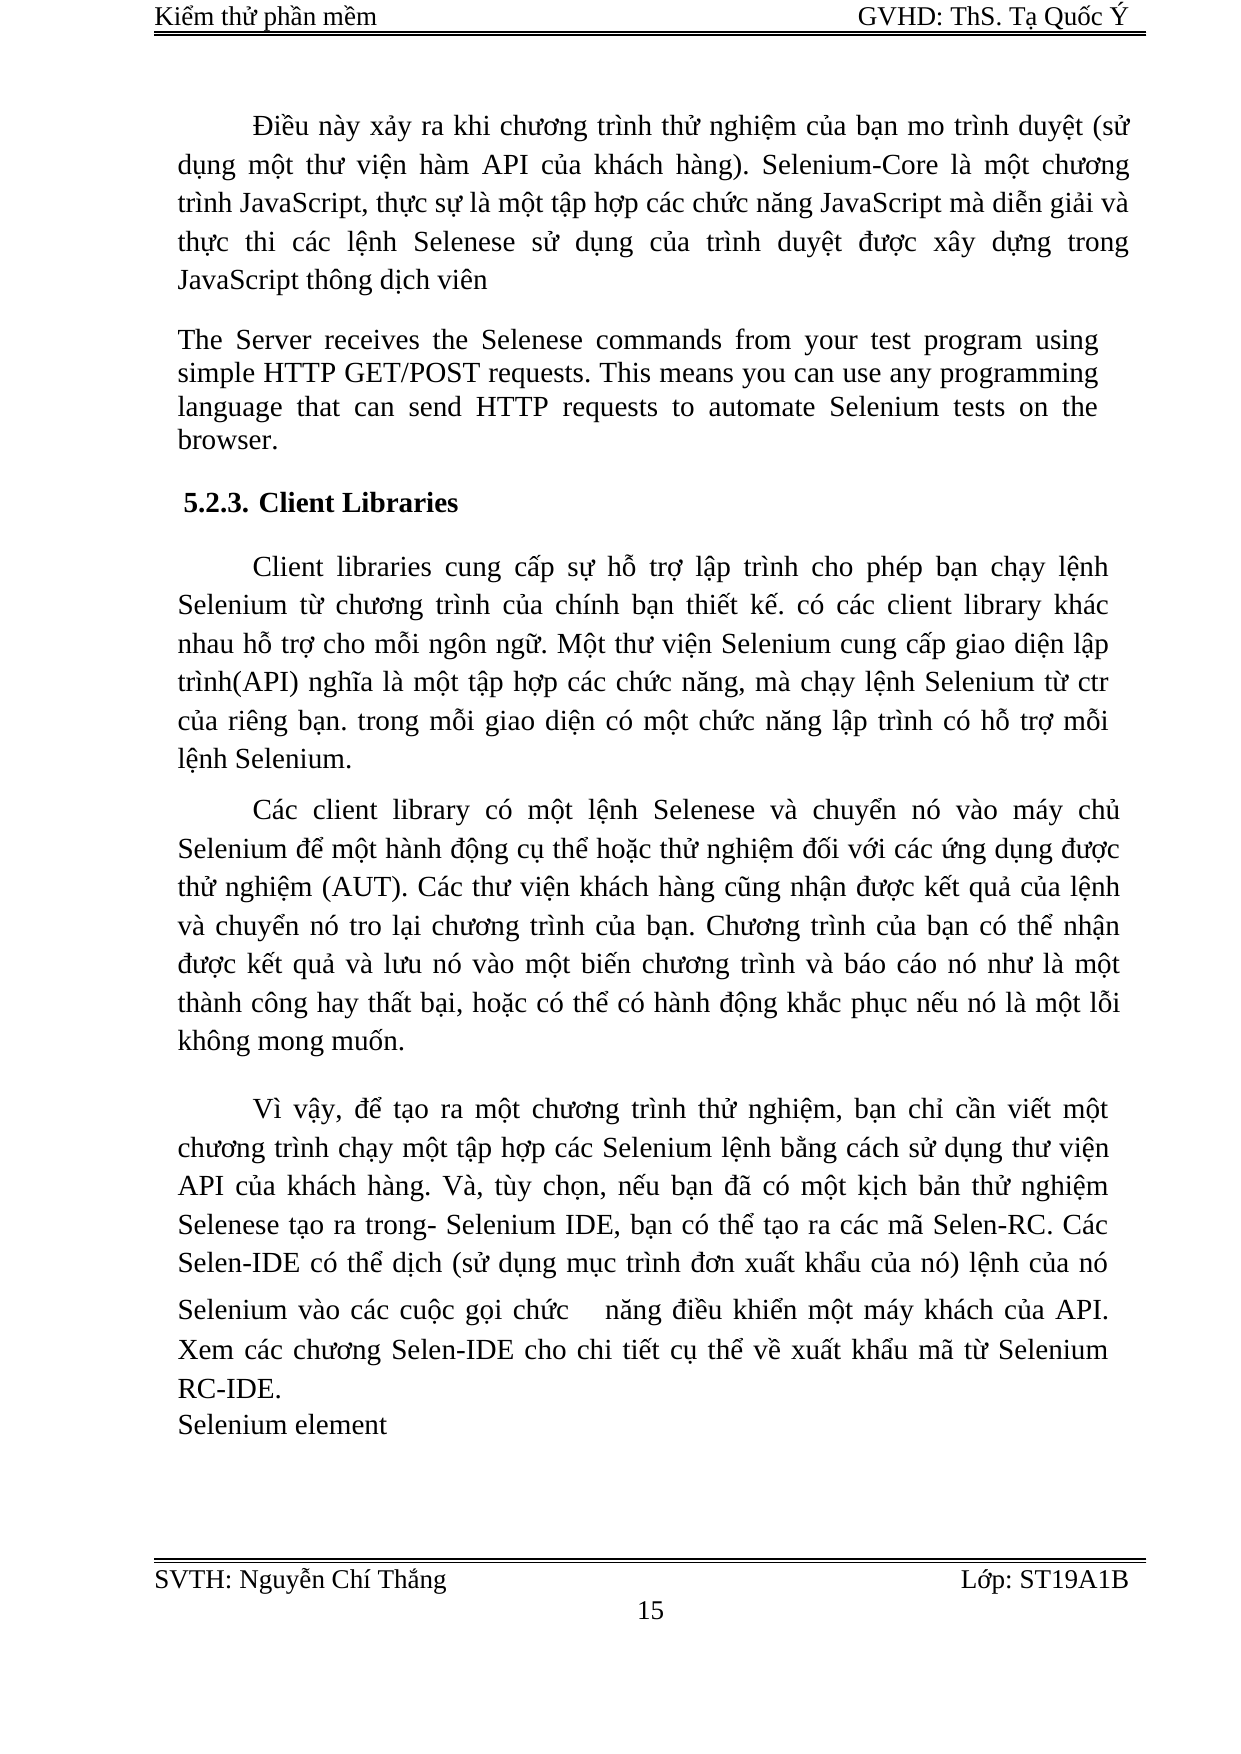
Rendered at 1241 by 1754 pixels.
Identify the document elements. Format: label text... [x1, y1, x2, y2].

text Vì vậy, để tạo ra một chương trình thử nghiệm, bạn chỉ cần viết một chương trình chạy một tập hợp các Selenium lệnh bằng cách sử dụng thư viện API của khách hàng. Và, tùy chọn, nếu bạn đã có một kịch bản thử nghiệm Selenese tạo ra trong- Selenium IDE, bạn có thể tạo ra các mã Selen-RC. Các Selen-IDE có thể dịch (sử dụng mục trình đơn xuất khẩu của nó) lệnh của nó Selenium vào các cuộc gọi chức năng điều khiển một máy khách của API. Xem các chương Selen-IDE cho chi tiết cụ thể về xuất khẩu mã từ Selenium RC-IDE. [177, 1091, 1110, 1404]
text Selenium element [177, 1409, 1146, 1440]
text Các client library có một lệnh Selenese và chuyển nó vào máy chủ Selenium để một hành động cụ thể hoặc thử nghiệm đối với các ứng dụng được thử nghiệm (AUT). Các thư viện khách hàng cũng nhận được kết quả của lệnh và chuyển nó tro lại chương trình của bạn. Chương trình của bạn có thể nhận được kết quả và lưu nó vào một biến chương trình và báo cáo nó như là một thành công hay thất bại, hoặc có thể có hành động khắc phục nếu nó là một lỗi không mong muốn. [177, 792, 1122, 1057]
text Client libraries cung cấp sự hỗ trợ lập trình cho phép bạn chạy lệnh Selenium từ chương trình của chính bạn thiết kế. có các client library khác nhau hỗ trợ cho mỗi ngôn ngữ. Một thư viện Selenium cung cấp giao diện lập trình(API) nghĩa là một tập hợp các chức năng, mà chạy lệnh Selenium từ ctr của riêng bạn. trong mỗi giao diện có một chức năng lập trình có hỗ trợ mỗi lệnh Selenium. [177, 549, 1110, 775]
text The Server receives the Selenese commands from your test program using simple HTTP GET/POST requests. This means you can use any programming language that can send HTTP requests to automate Selenium tests on the browser. [177, 322, 1100, 456]
text Điều này xảy ra khi chương trình thử nghiệm của bạn mo trình duyệt (sử dụng một thư viện hàm API của khách hàng). Selenium-Core là một chương trình JavaScript, thực sự là một tập hợp các chức năng JavaScript mà diễn giải và thực thi các lệnh Selenese sử dụng của trình duyệt được xây dựng trong JavaScript thông dịch viên [177, 108, 1131, 296]
subtitle Client Libraries [183, 485, 1117, 519]
